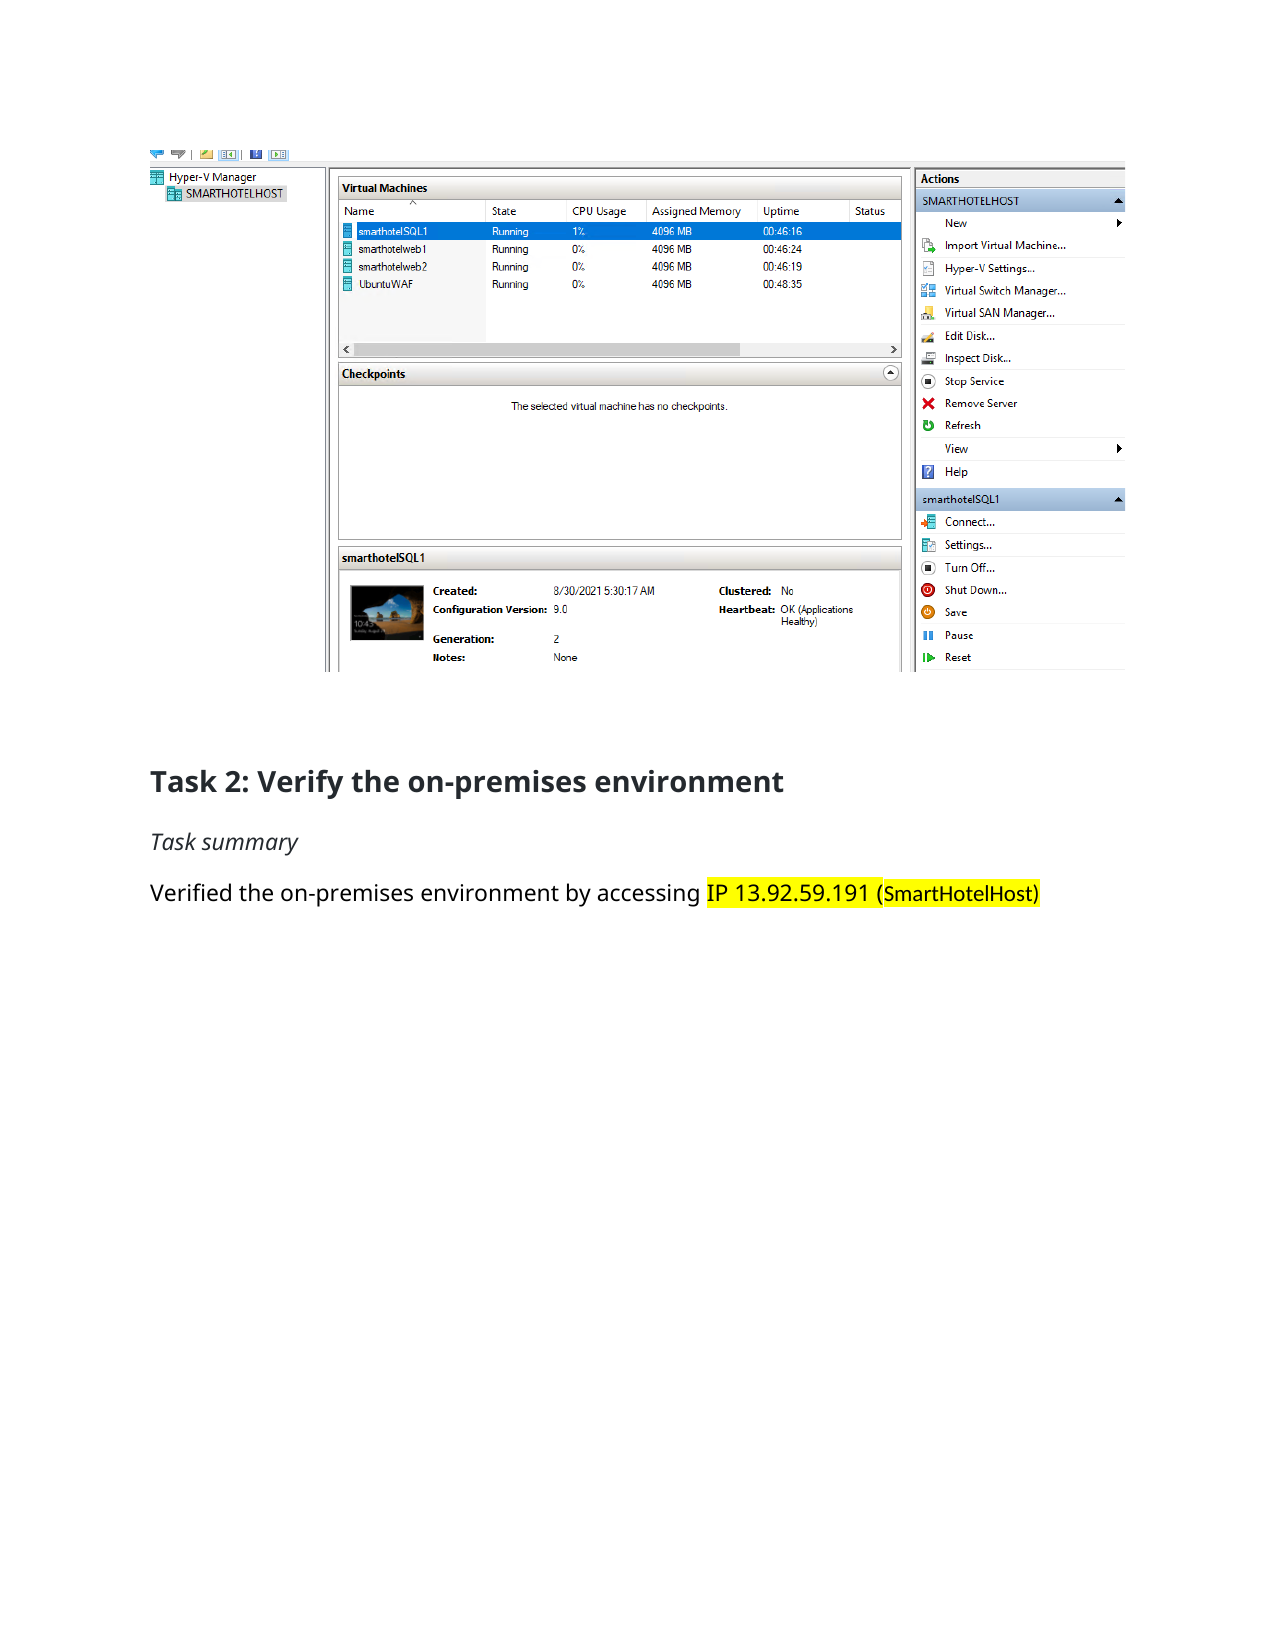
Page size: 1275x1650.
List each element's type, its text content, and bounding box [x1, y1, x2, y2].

text Verified the on-premises environment by accessing IP 13.92.59.191 (SmartHotelHost) [150, 877, 707, 908]
text Verified the on-premises environment by accessing IP 13.92.59.191 (SmartHotelHost) [883, 877, 1125, 908]
picture [150, 150, 1125, 672]
subtitle Task 2: Verify the on-premises environment [150, 762, 1125, 801]
text Task summary [150, 826, 1125, 858]
